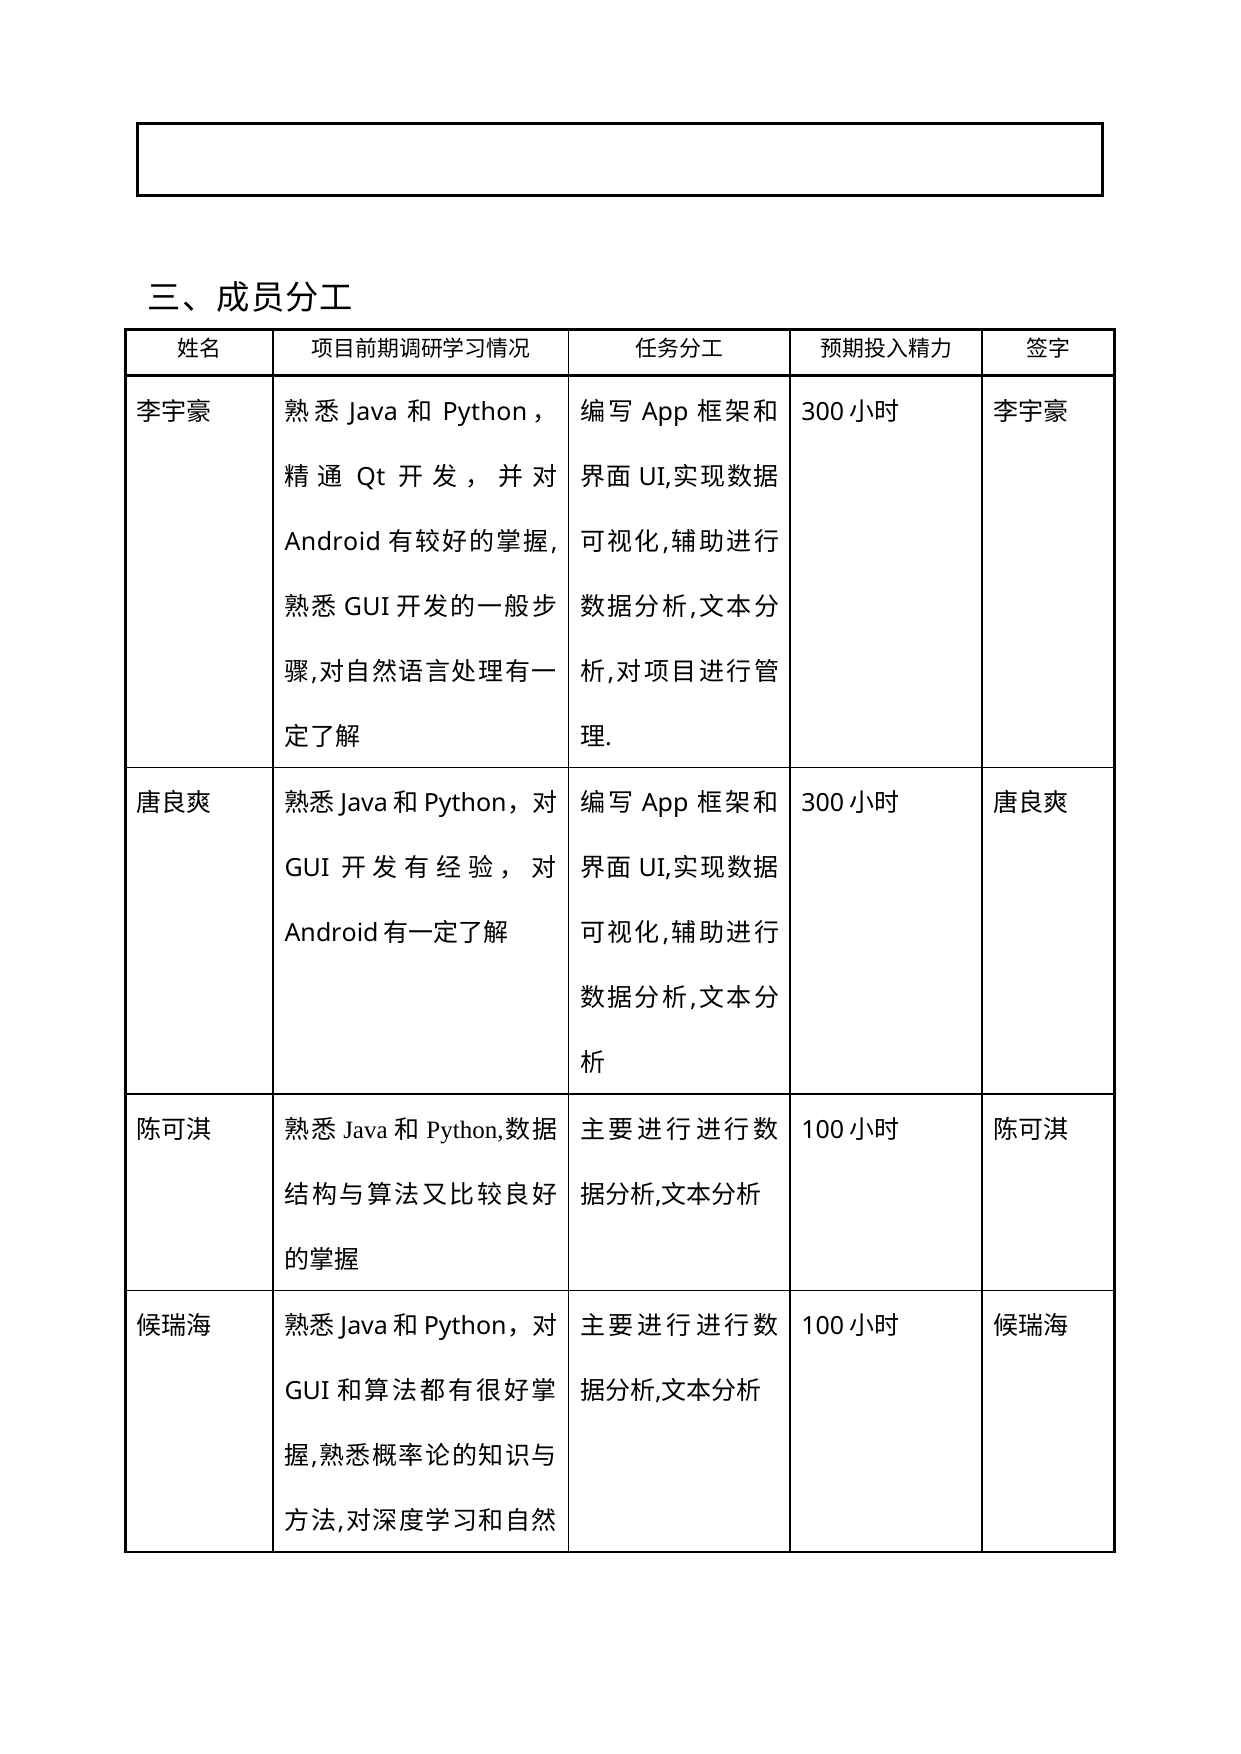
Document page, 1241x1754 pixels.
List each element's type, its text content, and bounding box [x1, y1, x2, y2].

table_header 项目前期调研学习情况 [274, 331, 568, 373]
table_cell 300小时 [791, 768, 981, 1093]
text 三、成员分工 [148, 262, 1092, 327]
table_cell 编写App框架和界面UI,实现数据可视化,辅助进行数据分析,文本分析 [569, 768, 789, 1093]
table_cell 唐良爽 [983, 768, 1113, 1093]
table_cell 李宇豪 [127, 377, 272, 767]
table_cell 300小时 [791, 377, 981, 767]
table_cell 候瑞海 [127, 1291, 272, 1551]
table_header 任务分工 [569, 331, 789, 373]
table_cell 熟悉Java和Python,数据结构与算法又比较良好的掌握 [274, 1095, 568, 1290]
table_cell 熟悉Java和Python，对GUI开发有经验，对Android有一定了解 [274, 768, 568, 1093]
table_cell 陈可淇 [983, 1095, 1113, 1290]
table_cell 陈可淇 [127, 1095, 272, 1290]
table_cell 主要进行进行数据分析,文本分析 [569, 1291, 789, 1551]
table_header 签字 [983, 331, 1113, 373]
table_cell 熟悉Java和Python，精通Qt开发，并对Android有较好的掌握,熟悉GUI开发的一般步骤,对自然语言处理有一定了解 [274, 377, 568, 767]
table_header 姓名 [127, 331, 272, 373]
table_cell 唐良爽 [127, 768, 272, 1093]
table_cell 主要进行进行数据分析,文本分析 [569, 1095, 789, 1290]
table_header 预期投入精力 [791, 331, 981, 373]
table_cell 100小时 [791, 1095, 981, 1290]
table_cell 编写App框架和界面UI,实现数据可视化,辅助进行数据分析,文本分析,对项目进行管理. [569, 377, 789, 767]
table_cell 100小时 [791, 1291, 981, 1551]
table_cell 李宇豪 [983, 377, 1113, 767]
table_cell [274, 1291, 568, 1551]
table_cell 候瑞海 [983, 1291, 1113, 1551]
